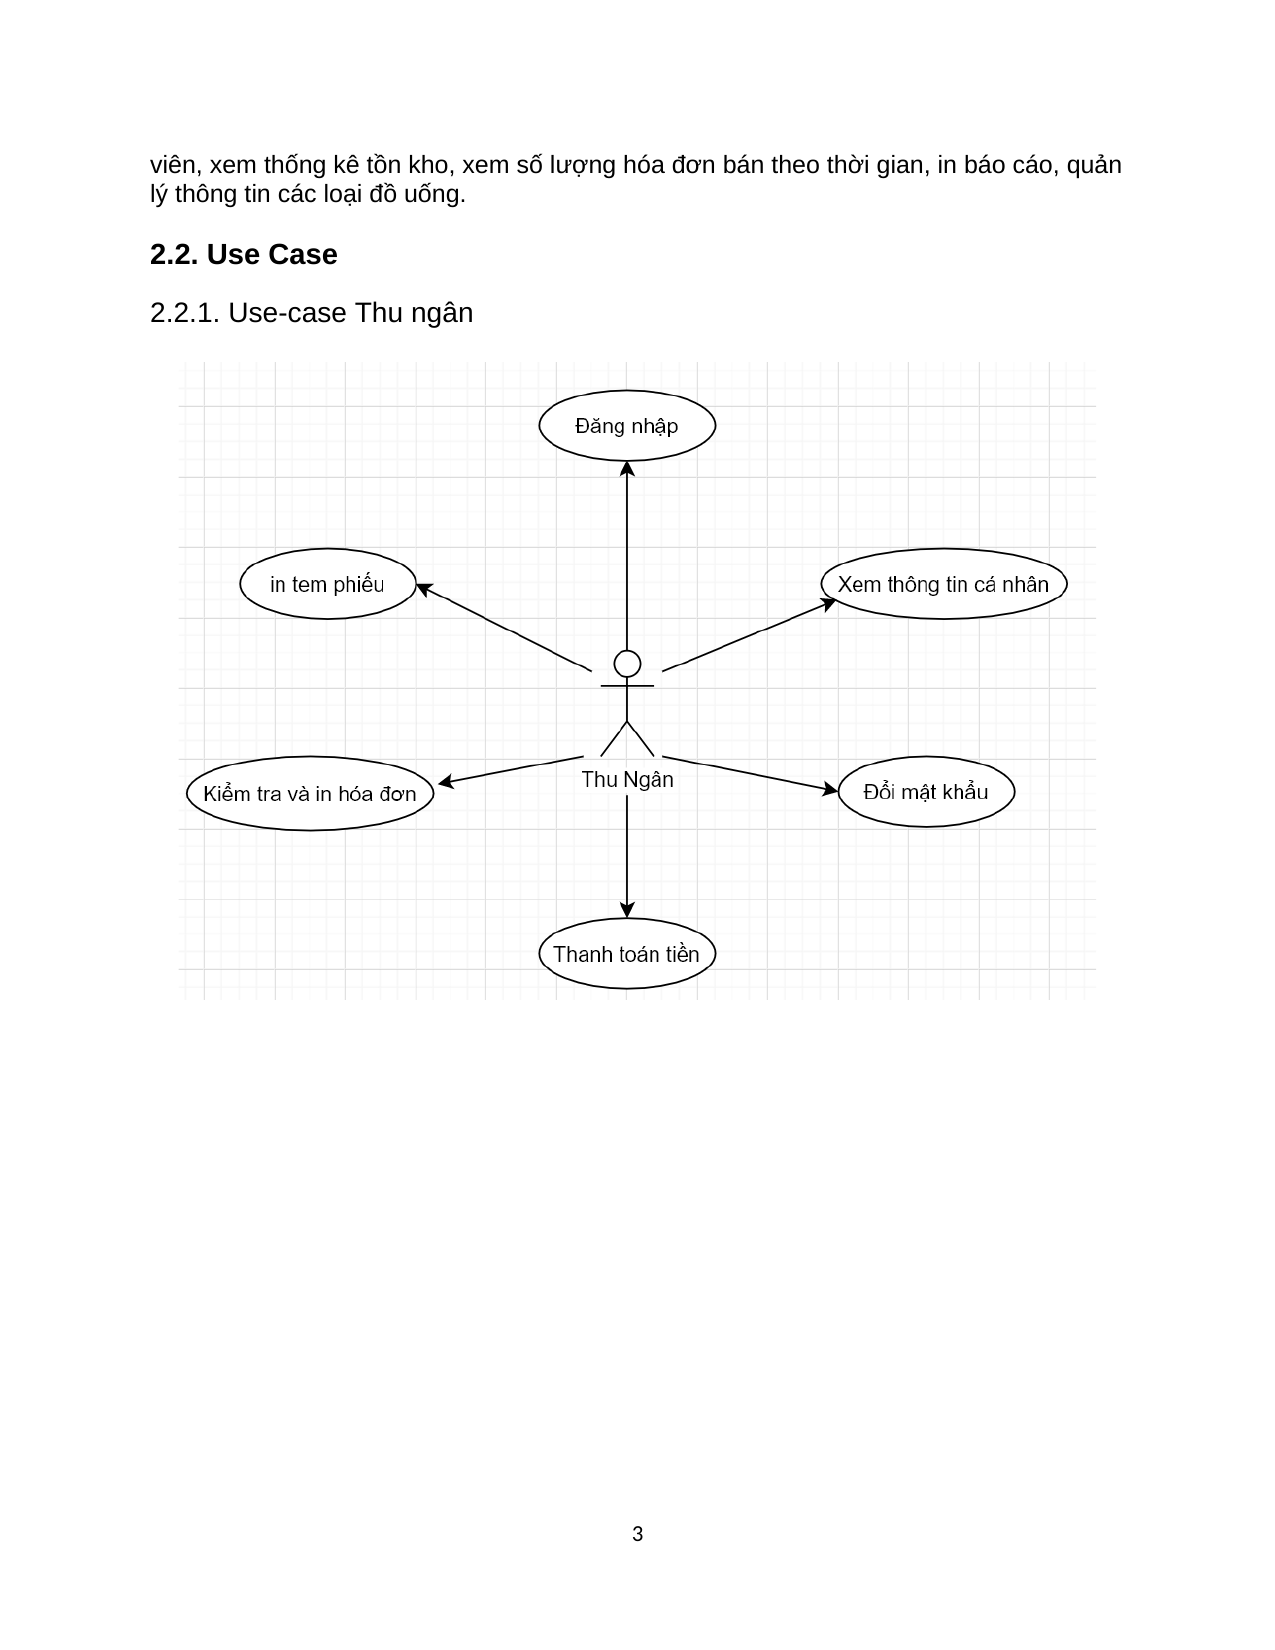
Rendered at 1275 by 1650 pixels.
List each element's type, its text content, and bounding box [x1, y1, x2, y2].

text 2.2. Use Case [150, 237, 1125, 270]
text 2.2.1. Use-case Thu ngân [150, 296, 1125, 328]
picture [178, 362, 1097, 1000]
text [150, 150, 1125, 207]
